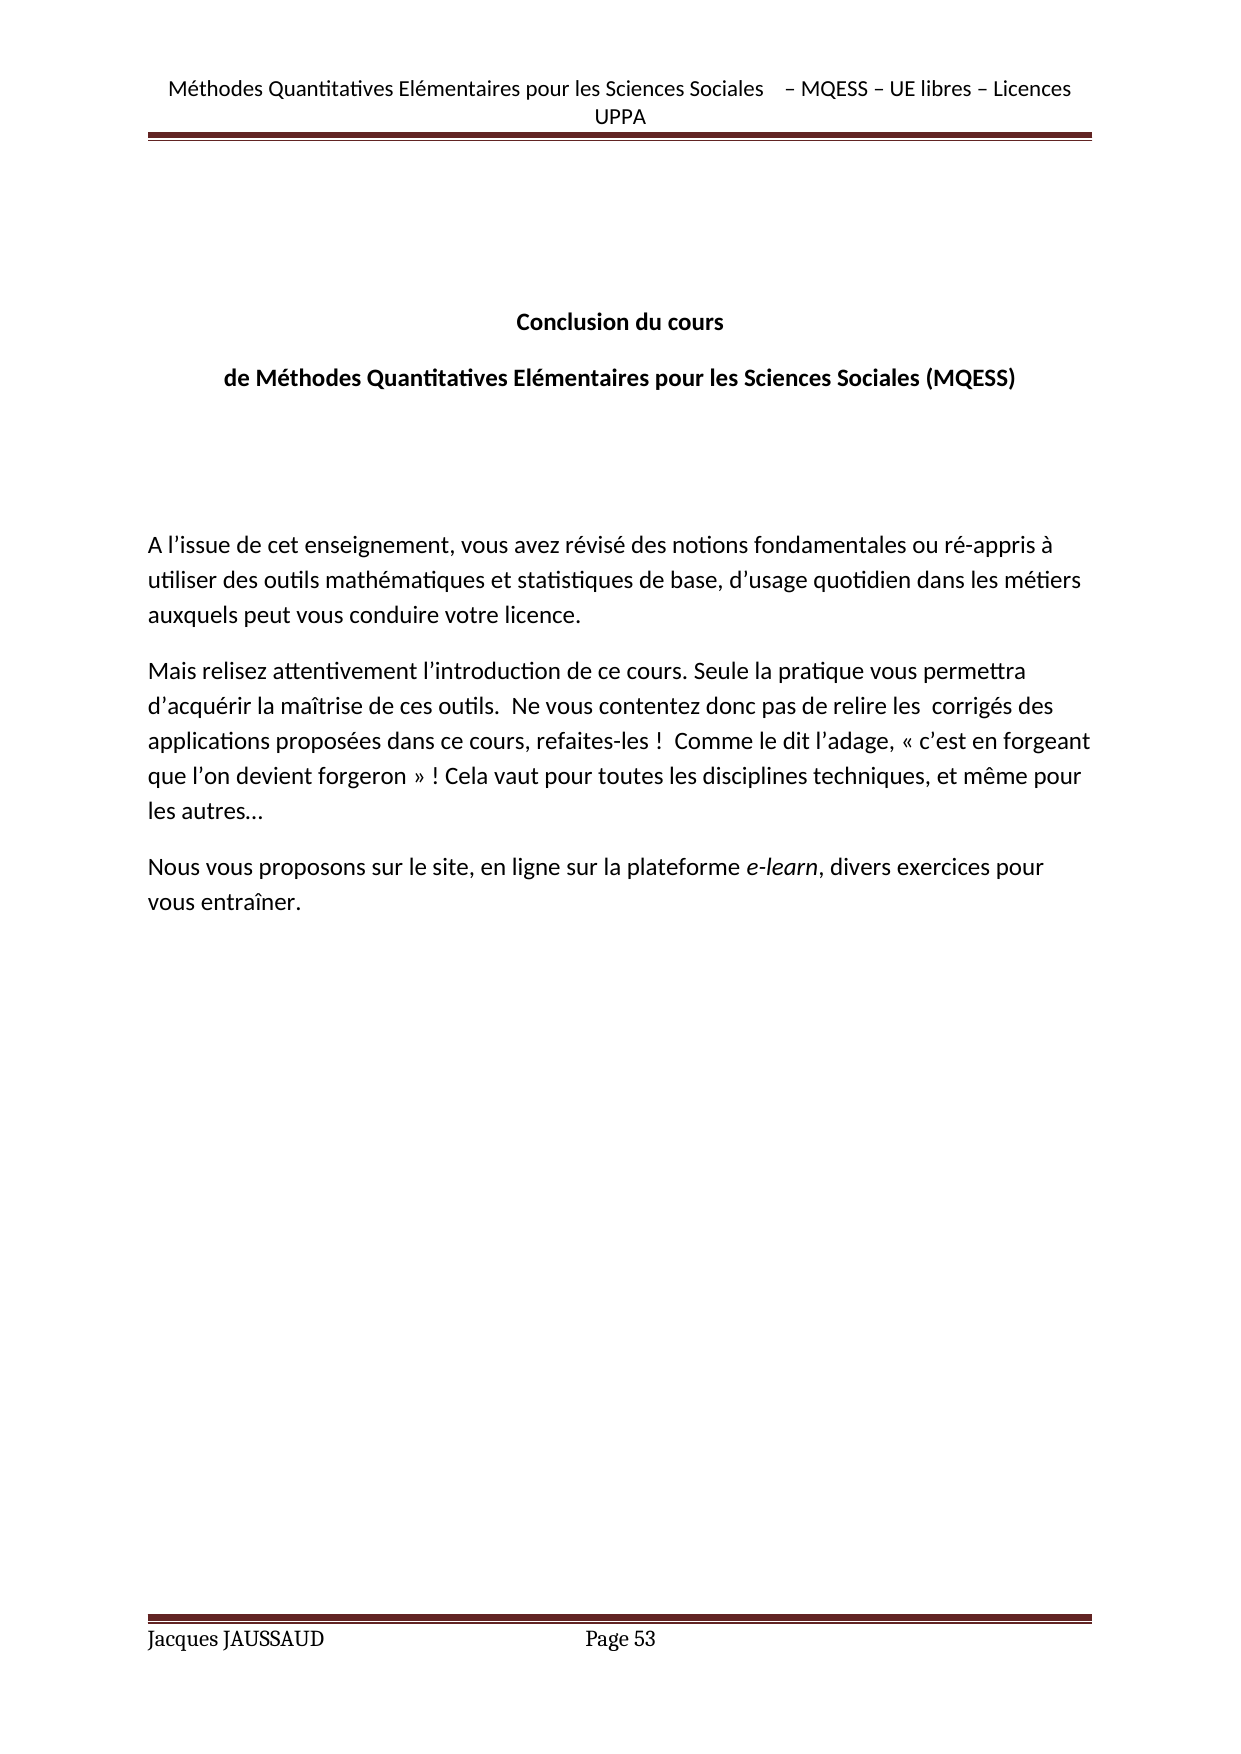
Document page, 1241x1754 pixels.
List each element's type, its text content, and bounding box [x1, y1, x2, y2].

text Conclusion du cours [148, 306, 1092, 337]
text Nous vous proposons sur le site, en ligne sur la plateforme e-learn, divers exercices pour vous entraîner. [148, 851, 1092, 917]
text de Méthodes Quantitatives Elémentaires pour les Sciences Sociales (MQESS) [148, 362, 1092, 392]
text A l’issue de cet enseignement, vous avez révisé des notions fondamentales ou ré-appris à utiliser des outils mathématiques et statistiques de base, d’usage quotidien dans les métiers auxquels peut vous conduire votre licence. [148, 529, 1092, 630]
text Mais relisez attentivement l’introduction de ce cours. Seule la pratique vous permettra d’acquérir la maîtrise de ces outils. Ne vous contentez donc pas de relire les corrigés des applications proposées dans ce cours, refaites-les ! Comme le dit l’adage, « c’est en forgeant que l’on devient forgeron » ! Cela vaut pour toutes les disciplines techniques, et même pour les autres… [148, 655, 1092, 826]
